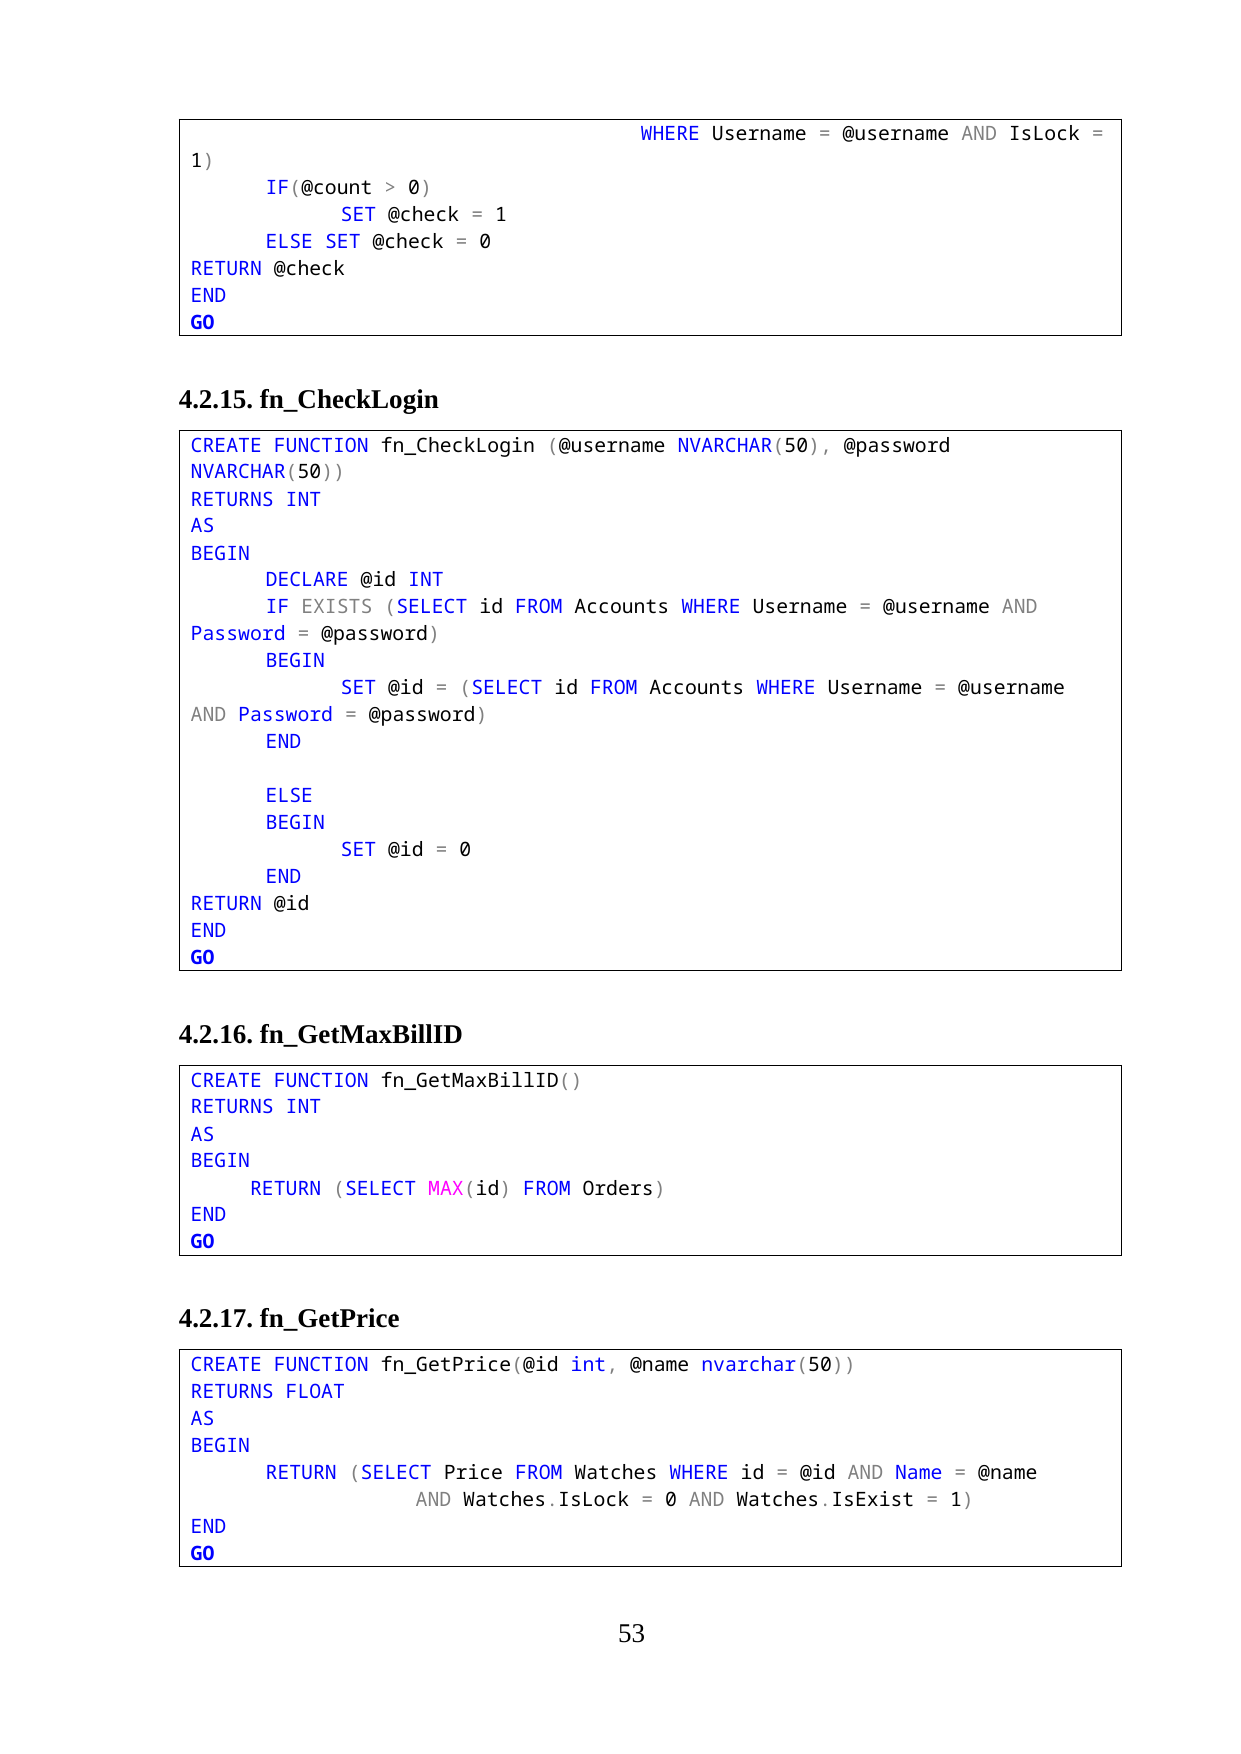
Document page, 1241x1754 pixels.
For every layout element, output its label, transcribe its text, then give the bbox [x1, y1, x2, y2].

table_header CREATE FUNCTION fn_CheckLogin (@username NVARCHAR(50), @password NVARCHAR(50)) RETURNS INT AS BEGIN DECLARE @id INT IF EXISTS (SELECT id FROM Accounts WHERE Username = @username AND Password = @password) BEGIN SET @id = (SELECT id FROM Accounts WHERE Username = @username AND Password = @password) END ELSE BEGIN SET @id = 0 END RETURN @id END GO [180, 431, 1121, 970]
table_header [180, 120, 1121, 335]
subtitle 4.2.15. fn_CheckLogin [178, 383, 1122, 414]
table_header CREATE FUNCTION fn_GetPrice(@id int, @name nvarchar(50)) RETURNS FLOAT AS BEGIN RETURN (SELECT Price FROM Watches WHERE id = @id AND Name = @name AND Watches.IsLock = 0 AND Watches.IsExist = 1) END GO [180, 1350, 1121, 1566]
subtitle 4.2.17. fn_GetPrice [178, 1302, 1122, 1333]
table_header CREATE FUNCTION fn_GetMaxBillID() RETURNS INT AS BEGIN RETURN (SELECT MAX(id) FROM Orders) END GO [180, 1066, 1121, 1255]
subtitle 4.2.16. fn_GetMaxBillID [178, 1018, 1122, 1049]
